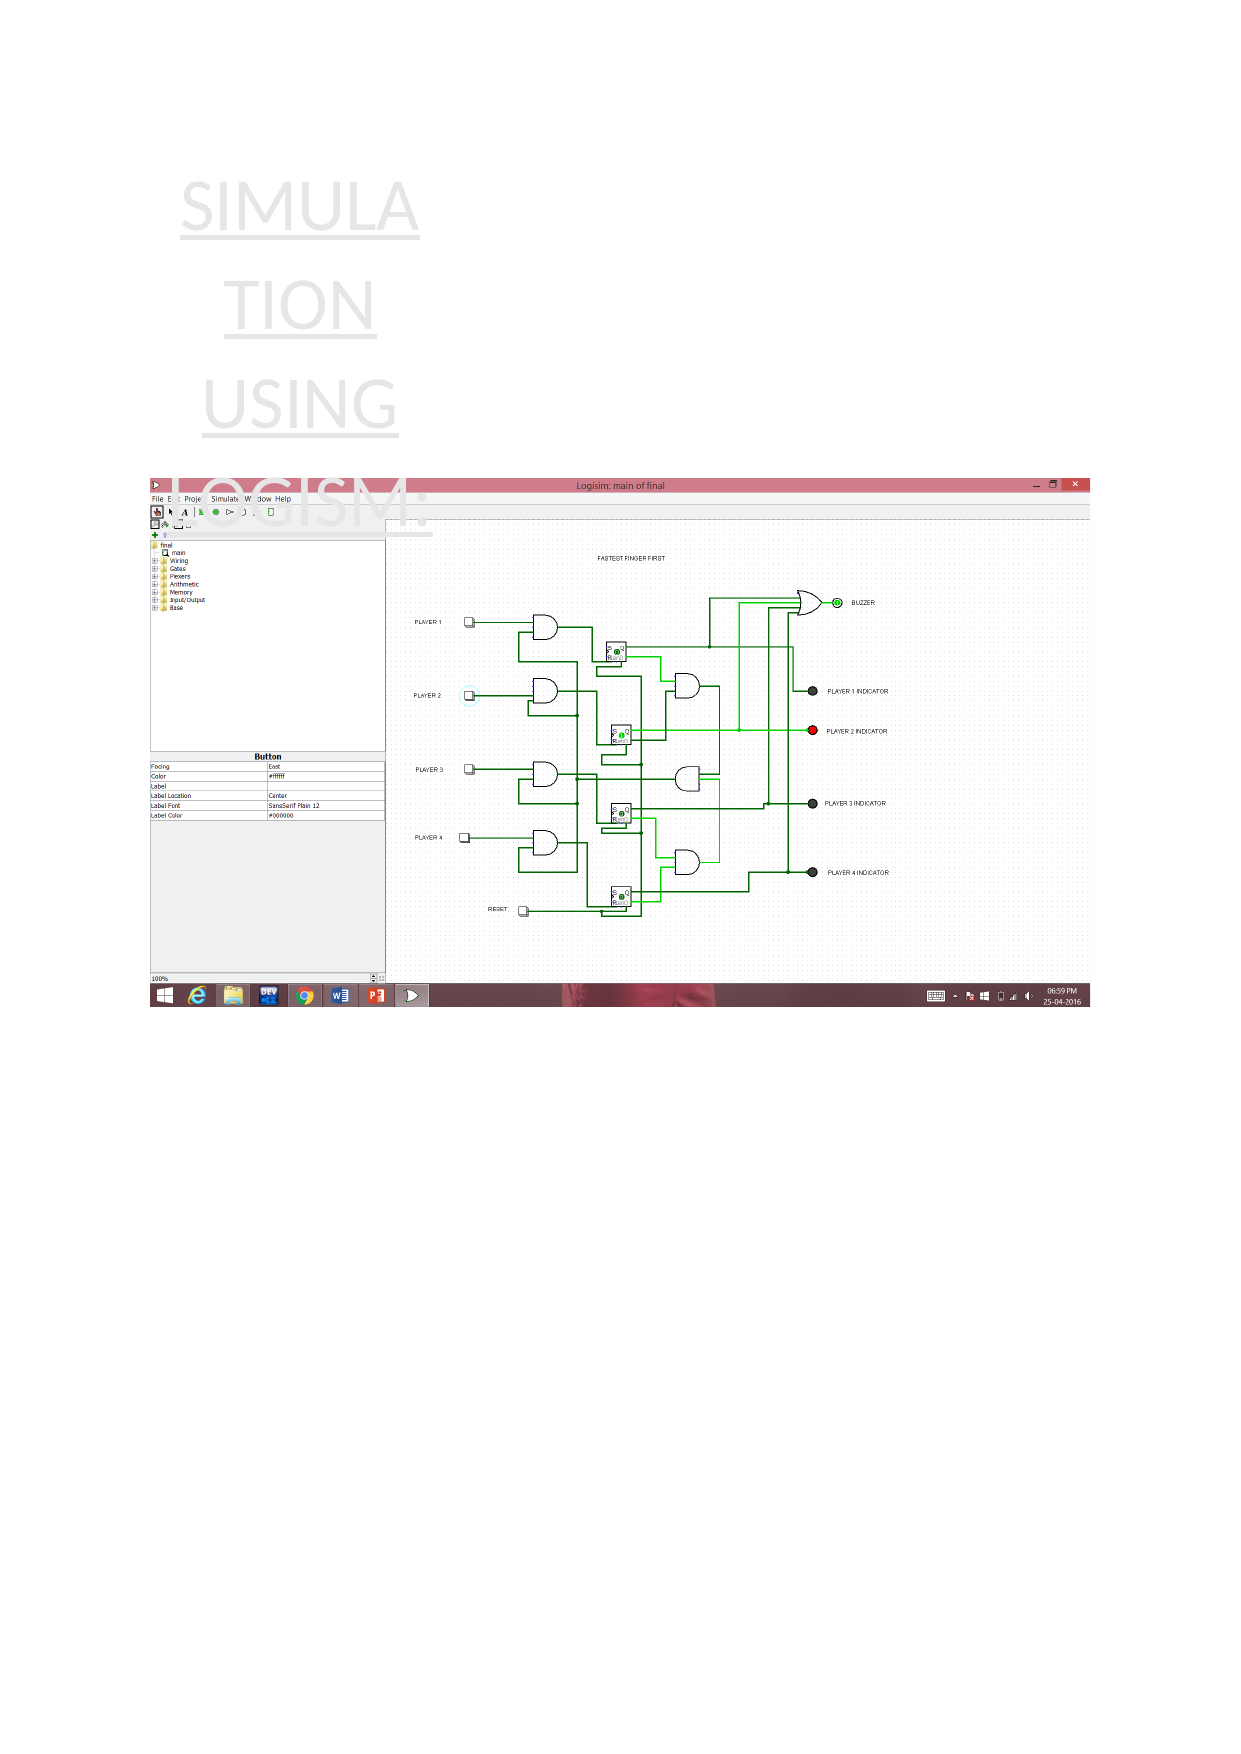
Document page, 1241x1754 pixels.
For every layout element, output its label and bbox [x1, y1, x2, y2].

picture [207, 483, 238, 521]
picture [361, 478, 399, 511]
picture [150, 478, 1091, 1007]
